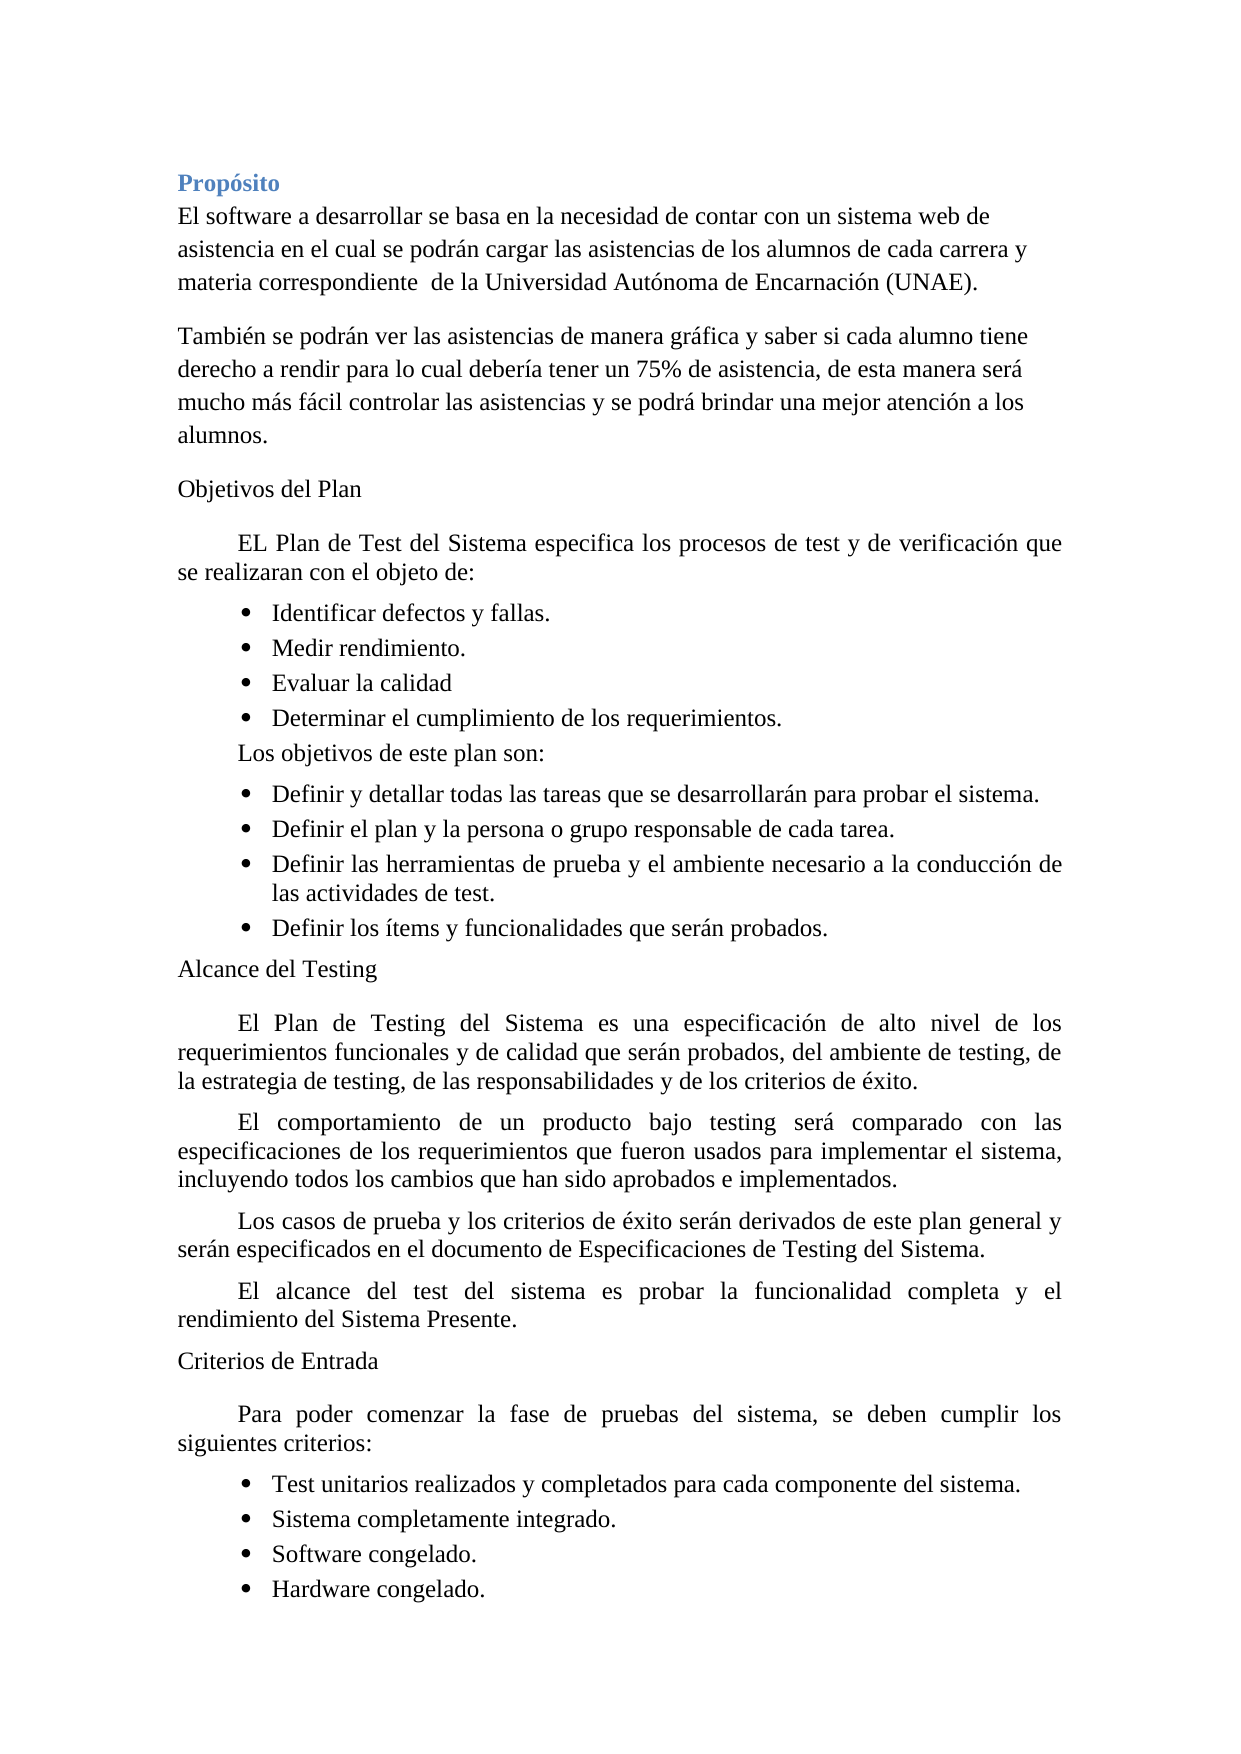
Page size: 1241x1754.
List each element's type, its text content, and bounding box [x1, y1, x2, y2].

list Definir el plan y la persona o grupo responsable de cada tarea. [242, 814, 1063, 843]
text Los objetivos de este plan son: [177, 738, 1063, 767]
list Definir y detallar todas las tareas que se desarrollarán para probar el sistema. [242, 779, 1063, 808]
text También se podrán ver las asistencias de manera gráfica y saber si cada alumno tiene derecho a rendir para lo cual debería tener un 75% de asistencia, de esta manera será mucho más fácil controlar las asistencias y se podrá brindar una mejor atención a los alumnos. [177, 321, 1063, 449]
text El software a desarrollar se basa en la necesidad de contar con un sistema web de asistencia en el cual se podrán cargar las asistencias de los alumnos de cada carrera y materia correspondiente de la Universidad Autónoma de Encarnación (UNAE). [177, 201, 1063, 296]
text Alcance del Testing [177, 954, 1063, 983]
list Hardware congelado. [242, 1574, 1063, 1603]
list Determinar el cumplimiento de los requerimientos. [242, 703, 1063, 732]
list Medir rendimiento. [242, 633, 1063, 662]
text El Plan de Testing del Sistema es una especificación de alto nivel de los requerimientos funcionales y de calidad que serán probados, del ambiente de testing, de la estrategia de testing, de las responsabilidades y de los criterios de éxito. [177, 1008, 1063, 1094]
text El alcance del test del sistema es probar la funcionalidad completa y el rendimiento del Sistema Presente. [177, 1276, 1063, 1333]
list Test unitarios realizados y completados para cada componente del sistema. [242, 1469, 1063, 1498]
text Objetivos del Plan [177, 474, 1063, 503]
text Los casos de prueba y los criterios de éxito serán derivados de este plan general y serán especificados en el documento de Especificaciones de Testing del Sistema. [177, 1206, 1063, 1263]
list Identificar defectos y fallas. [242, 598, 1063, 627]
list Software congelado. [242, 1539, 1063, 1568]
subtitle Propósito [177, 168, 1063, 197]
text Para poder comenzar la fase de pruebas del sistema, se deben cumplir los siguientes criterios: [177, 1399, 1063, 1457]
list Evaluar la calidad [242, 668, 1063, 697]
list Definir los ítems y funcionalidades que serán probados. [242, 913, 1063, 942]
text EL Plan de Test del Sistema especifica los procesos de test y de verificación que se realizaran con el objeto de: [177, 528, 1063, 586]
text Criterios de Entrada [177, 1346, 1063, 1374]
list Sistema completamente integrado. [242, 1504, 1063, 1533]
text El comportamiento de un producto bajo testing será comparado con las especificaciones de los requerimientos que fueron usados para implementar el sistema, incluyendo todos los cambios que han sido aprobados e implementados. [177, 1107, 1063, 1193]
list Definir las herramientas de prueba y el ambiente necesario a la conducción de las actividades de test. [242, 849, 1063, 907]
